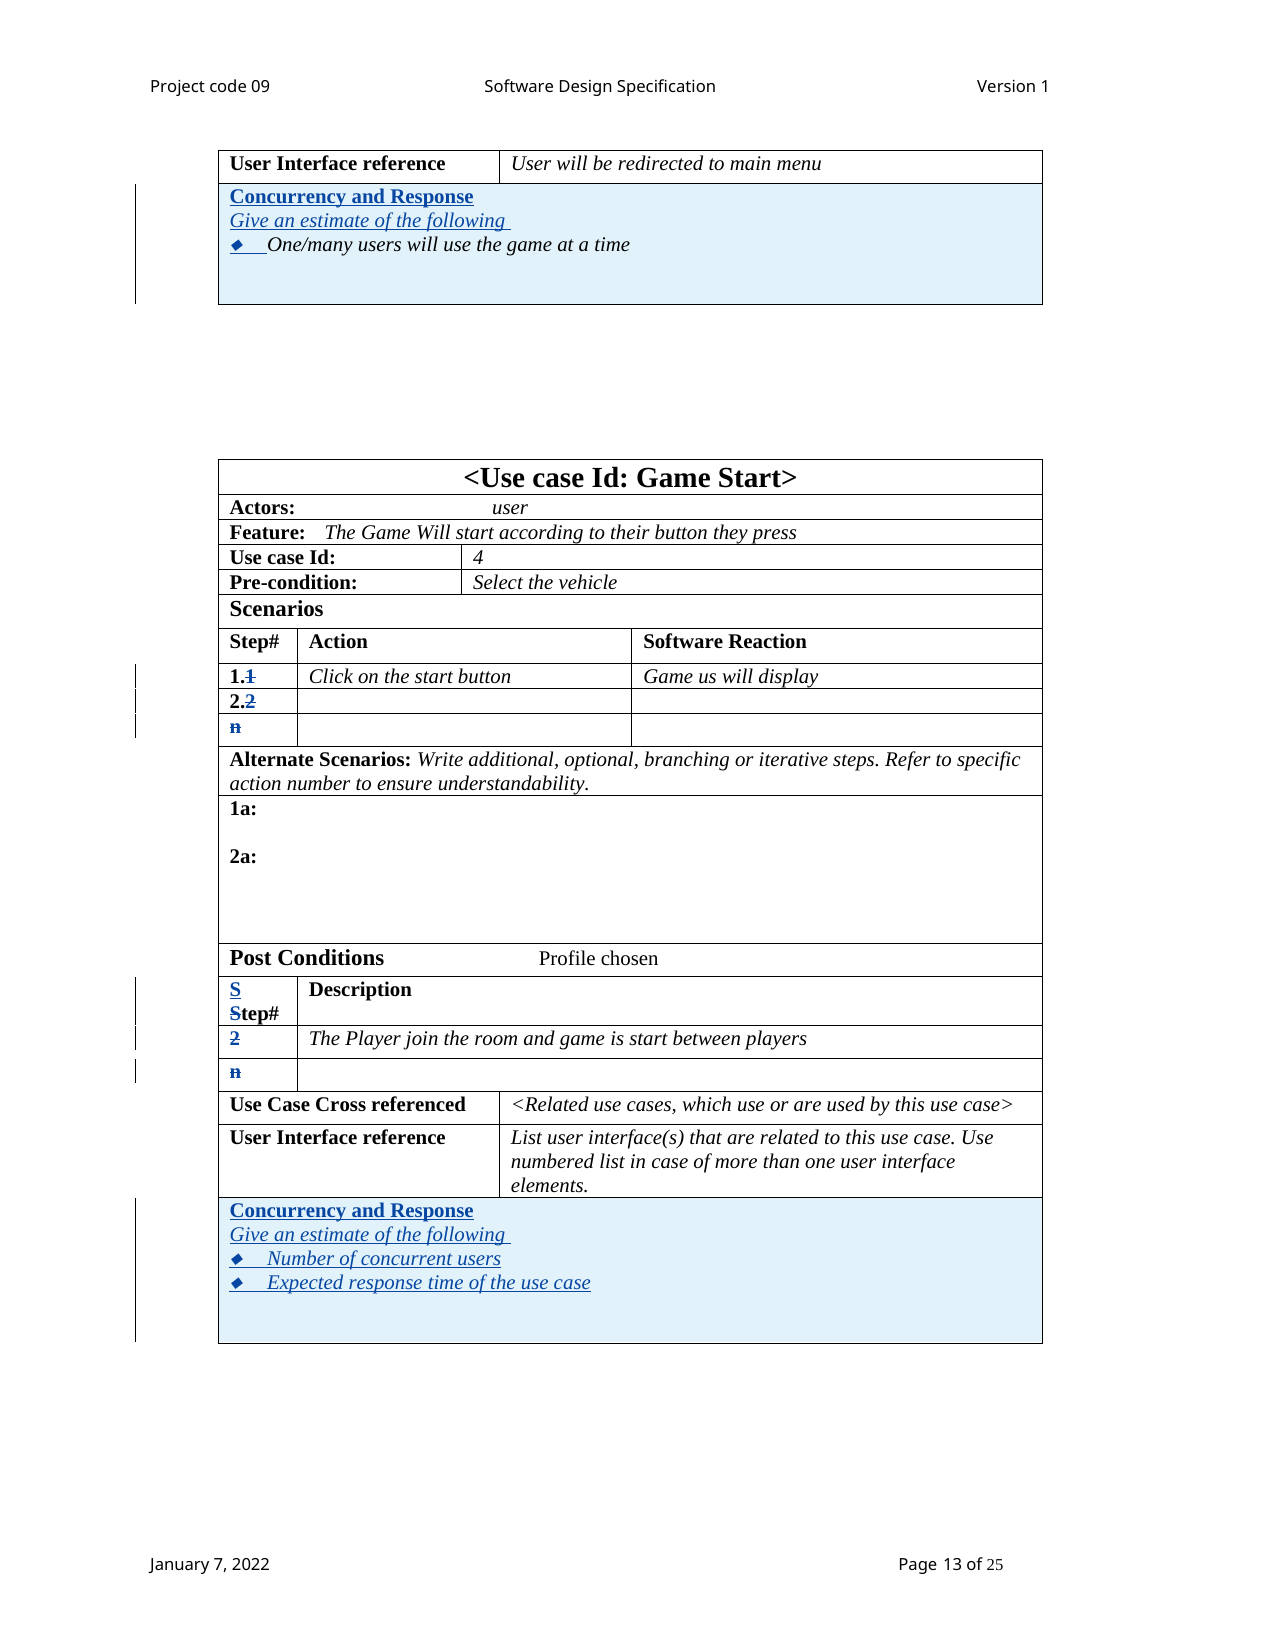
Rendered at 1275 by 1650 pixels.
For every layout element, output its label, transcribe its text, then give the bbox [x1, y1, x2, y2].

table_cell Scenarios [219, 595, 1042, 628]
table_cell tep# [219, 977, 297, 1025]
table_cell [632, 689, 1042, 713]
table_cell Click on the start button [298, 664, 631, 688]
table_cell 2. [219, 689, 297, 713]
table_cell 1. [219, 664, 297, 688]
table_cell 4 [462, 545, 1042, 569]
table_cell Post Conditions Profile chosen [219, 944, 1042, 976]
table_cell [632, 714, 1042, 746]
table_cell List user interface(s) that are related to this use case. Use numbered list in case of more than one user interface elements. [500, 1125, 1042, 1197]
table_cell [219, 1026, 297, 1058]
table_cell Select the vehicle [462, 570, 1042, 594]
table_cell Software Reaction [632, 629, 1042, 663]
table_cell Description [298, 977, 1042, 1025]
table_cell Use Case Cross referenced [219, 1092, 499, 1124]
table_cell User Interface reference [219, 1125, 499, 1197]
table_cell Step# [219, 629, 297, 663]
table_cell [298, 714, 631, 746]
table_cell Actors: user [219, 495, 1042, 519]
table_cell User will be redirected to main menu [500, 151, 1042, 183]
table_cell Pre-condition: [219, 570, 461, 594]
table_cell [219, 714, 297, 746]
table_cell 1a: 2a: [219, 796, 1042, 943]
table_cell User Interface reference [219, 151, 499, 183]
table_cell <Related use cases, which use or are used by this use case> [500, 1092, 1042, 1124]
table_header <Use case Id: Game Start> [219, 460, 1042, 493]
table_cell Action [298, 629, 631, 663]
table_cell [298, 1059, 1042, 1091]
table_cell Game us will display [632, 664, 1042, 688]
table_cell The Player join the room and game is start between players [298, 1026, 1042, 1058]
table_cell Alternate Scenarios: Write additional, optional, branching or iterative steps. Refer to specific action number to ensure understandability. [219, 747, 1042, 795]
table_cell Feature: The Game Will start according to their button they press [219, 520, 1042, 544]
table_cell Use case Id: [219, 545, 461, 569]
table_cell [298, 689, 631, 713]
table_cell [219, 1059, 297, 1091]
